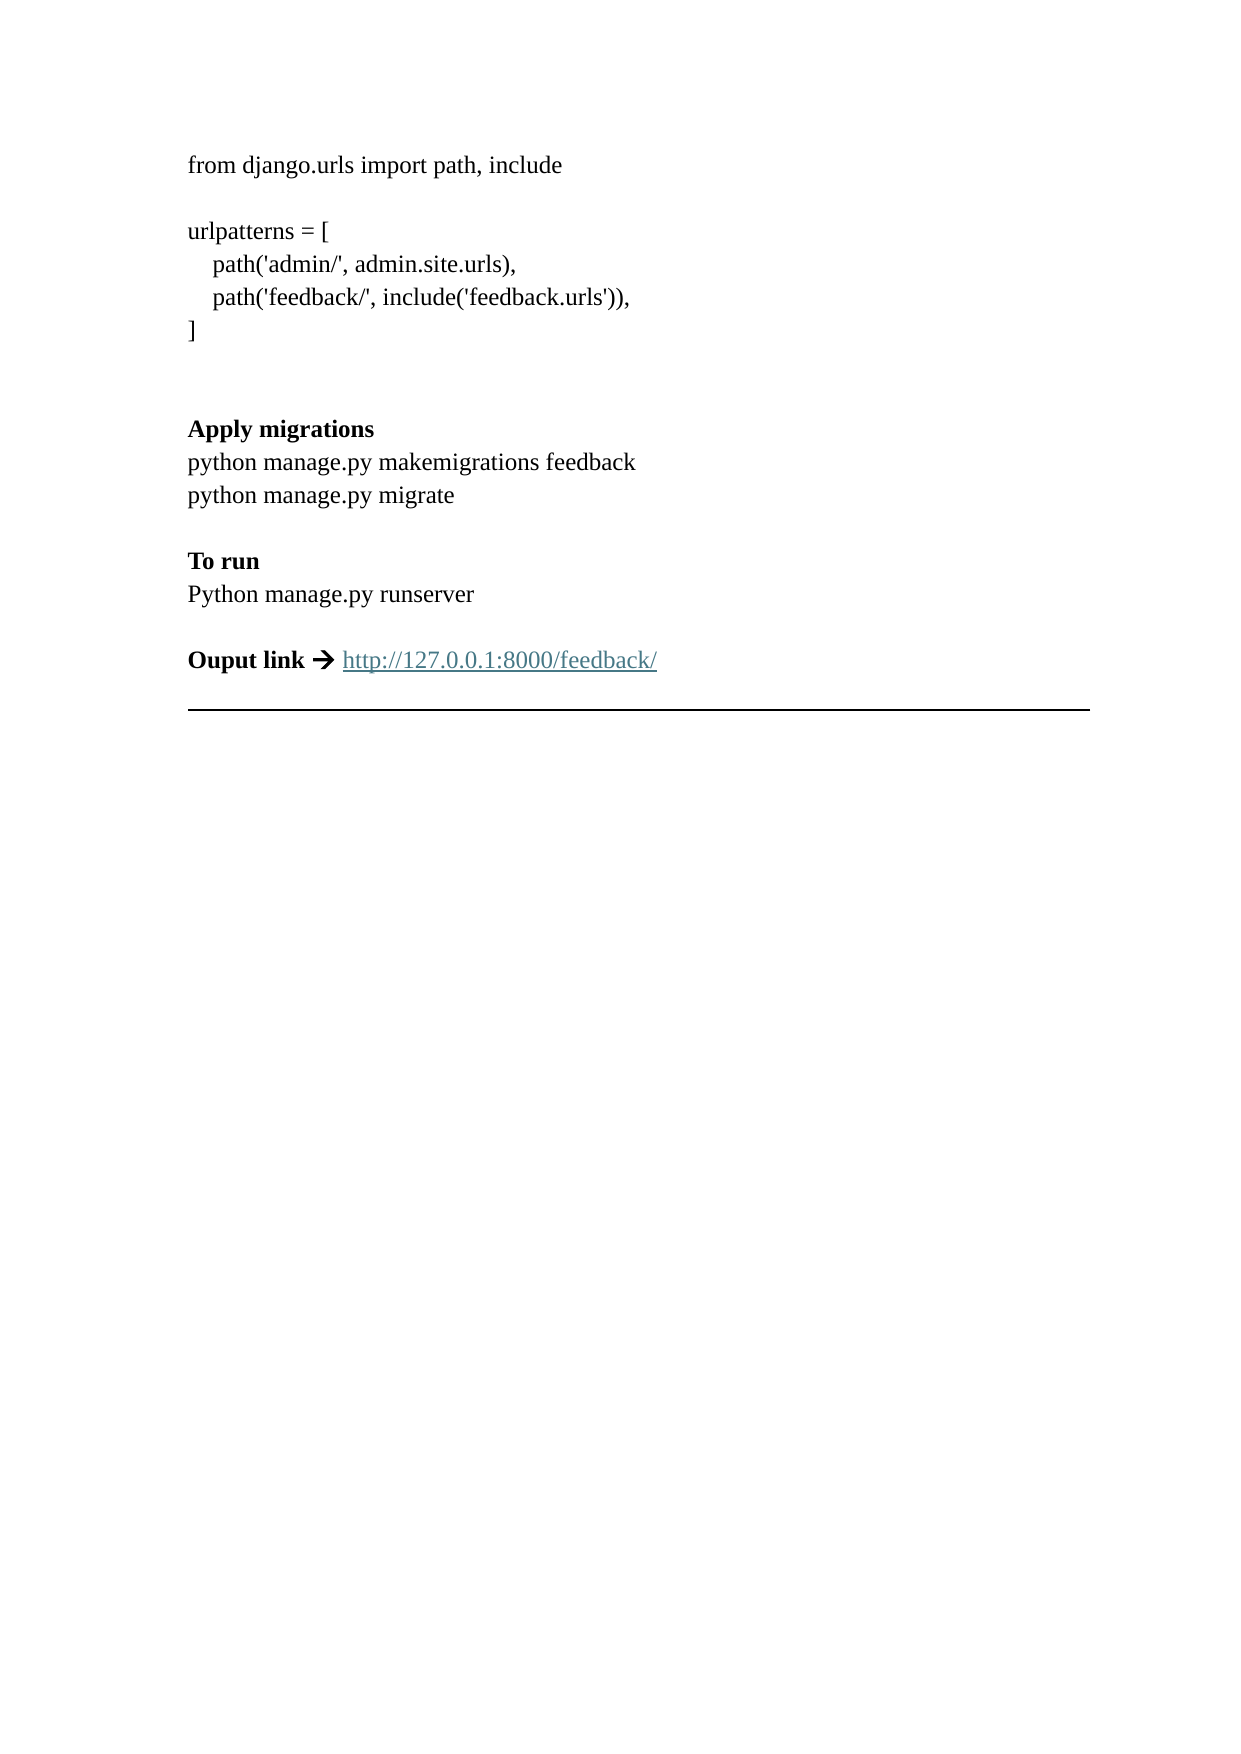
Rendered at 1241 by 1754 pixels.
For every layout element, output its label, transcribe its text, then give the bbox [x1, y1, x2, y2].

text path('admin/', admin.site.urls), [187, 249, 1090, 278]
text urlpatterns = [ [187, 216, 1090, 245]
text path('feedback/', include('feedback.urls')), [187, 282, 1090, 311]
text python manage.py migrate [187, 480, 1090, 509]
text Python manage.py runserver [187, 579, 1090, 608]
text python manage.py makemigrations feedback [187, 447, 1090, 476]
text Apply migrations [187, 414, 1090, 443]
text To run [187, 546, 1090, 575]
text ] [187, 315, 1090, 344]
text Ouput link http://127.0.0.1:8000/feedback/ [187, 645, 1090, 674]
text from django.urls import path, include [187, 150, 1090, 179]
